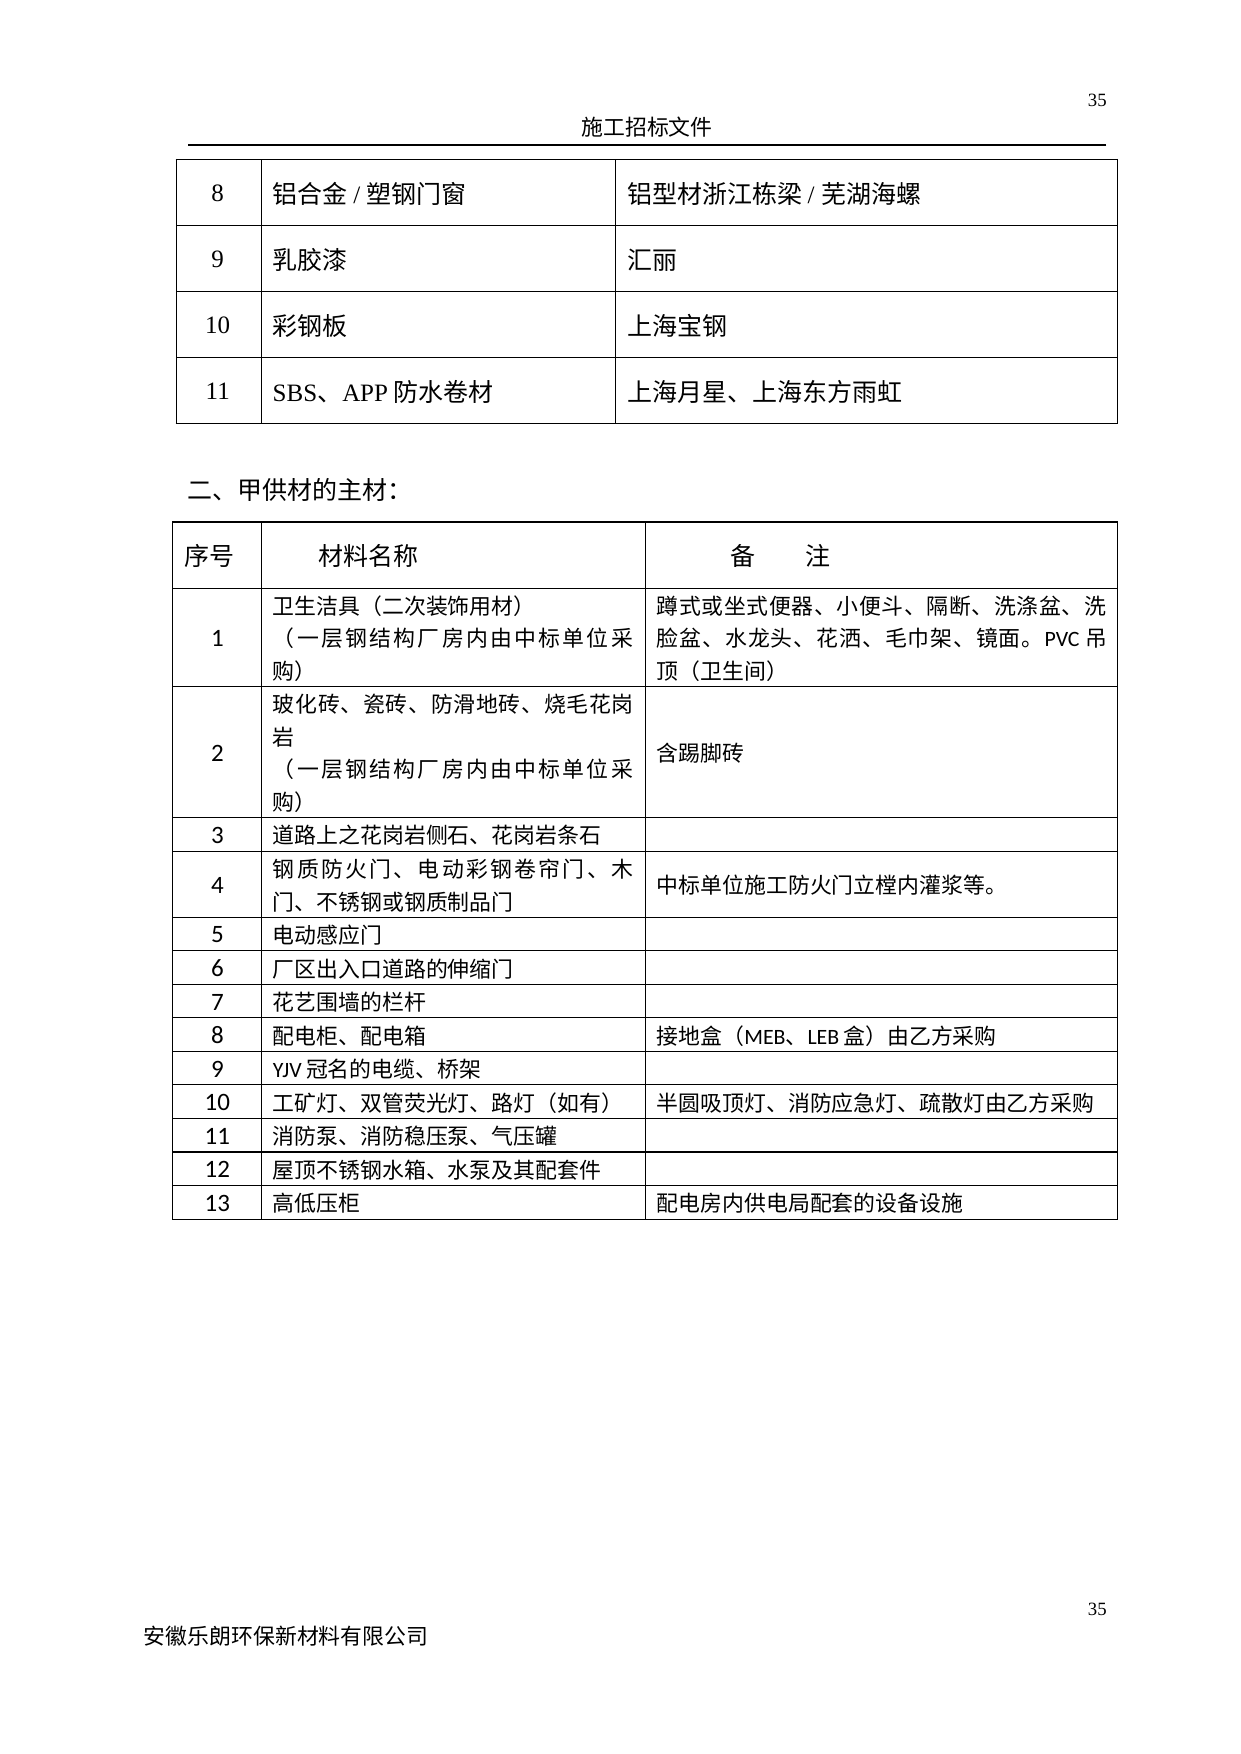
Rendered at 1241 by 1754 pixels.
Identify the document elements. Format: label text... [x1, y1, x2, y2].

table_cell 玻化砖、瓷砖、防滑地砖、烧毛花岗岩 （一层钢结构厂房内由中标单位采购） [262, 687, 645, 817]
table_cell YJV冠名的电缆、桥架 [262, 1052, 645, 1084]
table_cell 7 [173, 985, 261, 1017]
table_cell 彩钢板 [262, 292, 615, 357]
table_cell 5 [173, 918, 261, 950]
table_cell 卫生洁具（二次装饰用材） （一层钢结构厂房内由中标单位采购） [262, 589, 645, 686]
table_cell 电动感应门 [262, 918, 645, 950]
table_header 备 注 [646, 523, 1117, 587]
table_cell 4 [173, 852, 261, 917]
table_cell 8 [173, 1018, 261, 1051]
table_header 序号 [173, 523, 261, 587]
table_cell 屋顶不锈钢水箱、水泵及其配套件 [262, 1153, 645, 1185]
table_cell [646, 818, 1117, 851]
table_cell 10 [177, 292, 261, 357]
table_cell 厂区出入口道路的伸缩门 [262, 951, 645, 984]
table_cell 配电房内供电局配套的设备设施 [646, 1186, 1117, 1218]
table_cell 蹲式或坐式便器、小便斗、隔断、洗涤盆、洗脸盆、水龙头、花洒、毛巾架、镜面。PVC吊顶（卫生间） [646, 589, 1117, 686]
table_cell [646, 1052, 1117, 1084]
table_cell 11 [177, 358, 261, 423]
table_cell 上海宝钢 [616, 292, 1117, 357]
table_cell [646, 1119, 1117, 1151]
table_cell 12 [173, 1153, 261, 1185]
table_cell 铝型材浙江栋梁 / 芜湖海螺 [616, 160, 1117, 225]
table_cell 含踢脚砖 [646, 687, 1117, 817]
table_cell 道路上之花岗岩侧石、花岗岩条石 [262, 818, 645, 851]
table_cell 3 [173, 818, 261, 851]
table_cell 2 [173, 687, 261, 817]
table_cell 配电柜、配电箱 [262, 1018, 645, 1051]
table_cell 1 [173, 589, 261, 686]
table_cell [646, 985, 1117, 1017]
table_cell 消防泵、消防稳压泵、气压罐 [262, 1119, 645, 1151]
table_cell [646, 918, 1117, 950]
table_header 材料名称 [262, 523, 645, 587]
table_cell 10 [173, 1085, 261, 1118]
table_cell 高低压柜 [262, 1186, 645, 1218]
table_cell 9 [173, 1052, 261, 1084]
table_cell 上海月星、上海东方雨虹 [616, 358, 1117, 423]
table_cell 工矿灯、双管荧光灯、路灯（如有） [262, 1085, 645, 1118]
table_cell 汇丽 [616, 226, 1117, 291]
table_cell 接地盒（MEB、LEB盒）由乙方采购 [646, 1018, 1117, 1051]
table_cell 中标单位施工防火门立樘内灌浆等。 [646, 852, 1117, 917]
table_cell 8 [177, 160, 261, 225]
table_cell 13 [173, 1186, 261, 1218]
table_cell SBS、APP防水卷材 [262, 358, 615, 423]
table_cell 6 [173, 951, 261, 984]
table_cell 9 [177, 226, 261, 291]
table_cell 11 [173, 1119, 261, 1151]
table_cell 钢质防火门、电动彩钢卷帘门、木门、不锈钢或钢质制品门 [262, 852, 645, 917]
table_cell [646, 1153, 1117, 1185]
table_cell [646, 951, 1117, 984]
table_cell 铝合金 / 塑钢门窗 [262, 160, 615, 225]
table_cell 乳胶漆 [262, 226, 615, 291]
table_cell 花艺围墙的栏杆 [262, 985, 645, 1017]
text 二、甲供材的主材： [187, 456, 1104, 521]
table_cell 半圆吸顶灯、消防应急灯、疏散灯由乙方采购 [646, 1085, 1117, 1118]
